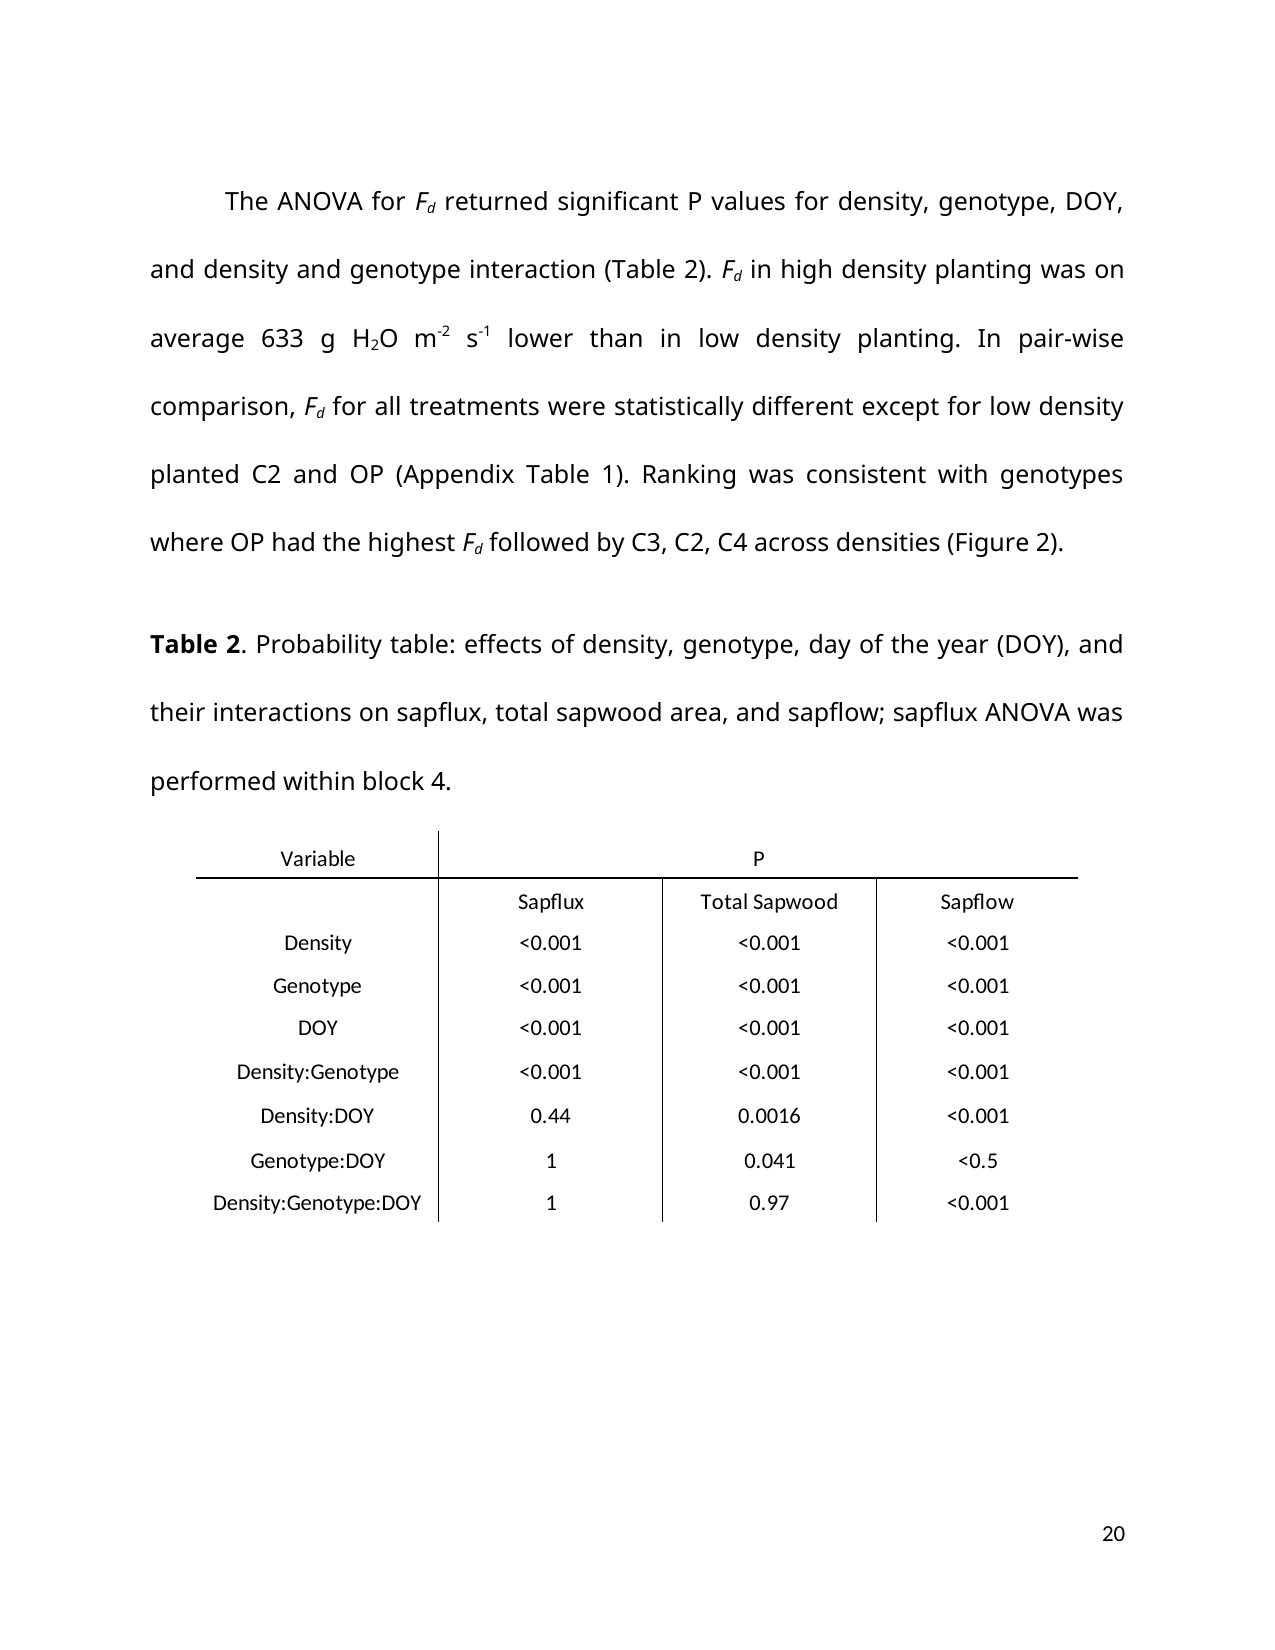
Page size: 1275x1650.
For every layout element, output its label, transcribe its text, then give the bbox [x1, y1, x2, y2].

text The ANOVA for Fd returned significant P values for density, genotype, DOY, and density and genotype interaction (Table 2). Fd in high density planting was on average 633 g H2O m-2 s-1 lower than in low density planting. In pair-wise comparison, Fd for all treatments were statistically different except for low density planted C2 and OP (Appendix Table 1). Ranking was consistent with genotypes where OP had the highest Fd followed by C3, C2, C4 across densities (Figure 2). [150, 184, 1125, 559]
text Table 2. Probability table: effects of density, genotype, day of the year (DOY), and their interactions on sapflux, total sapwood area, and sapflow; sapflux ANOVA was performed within block 4. [150, 627, 1125, 797]
